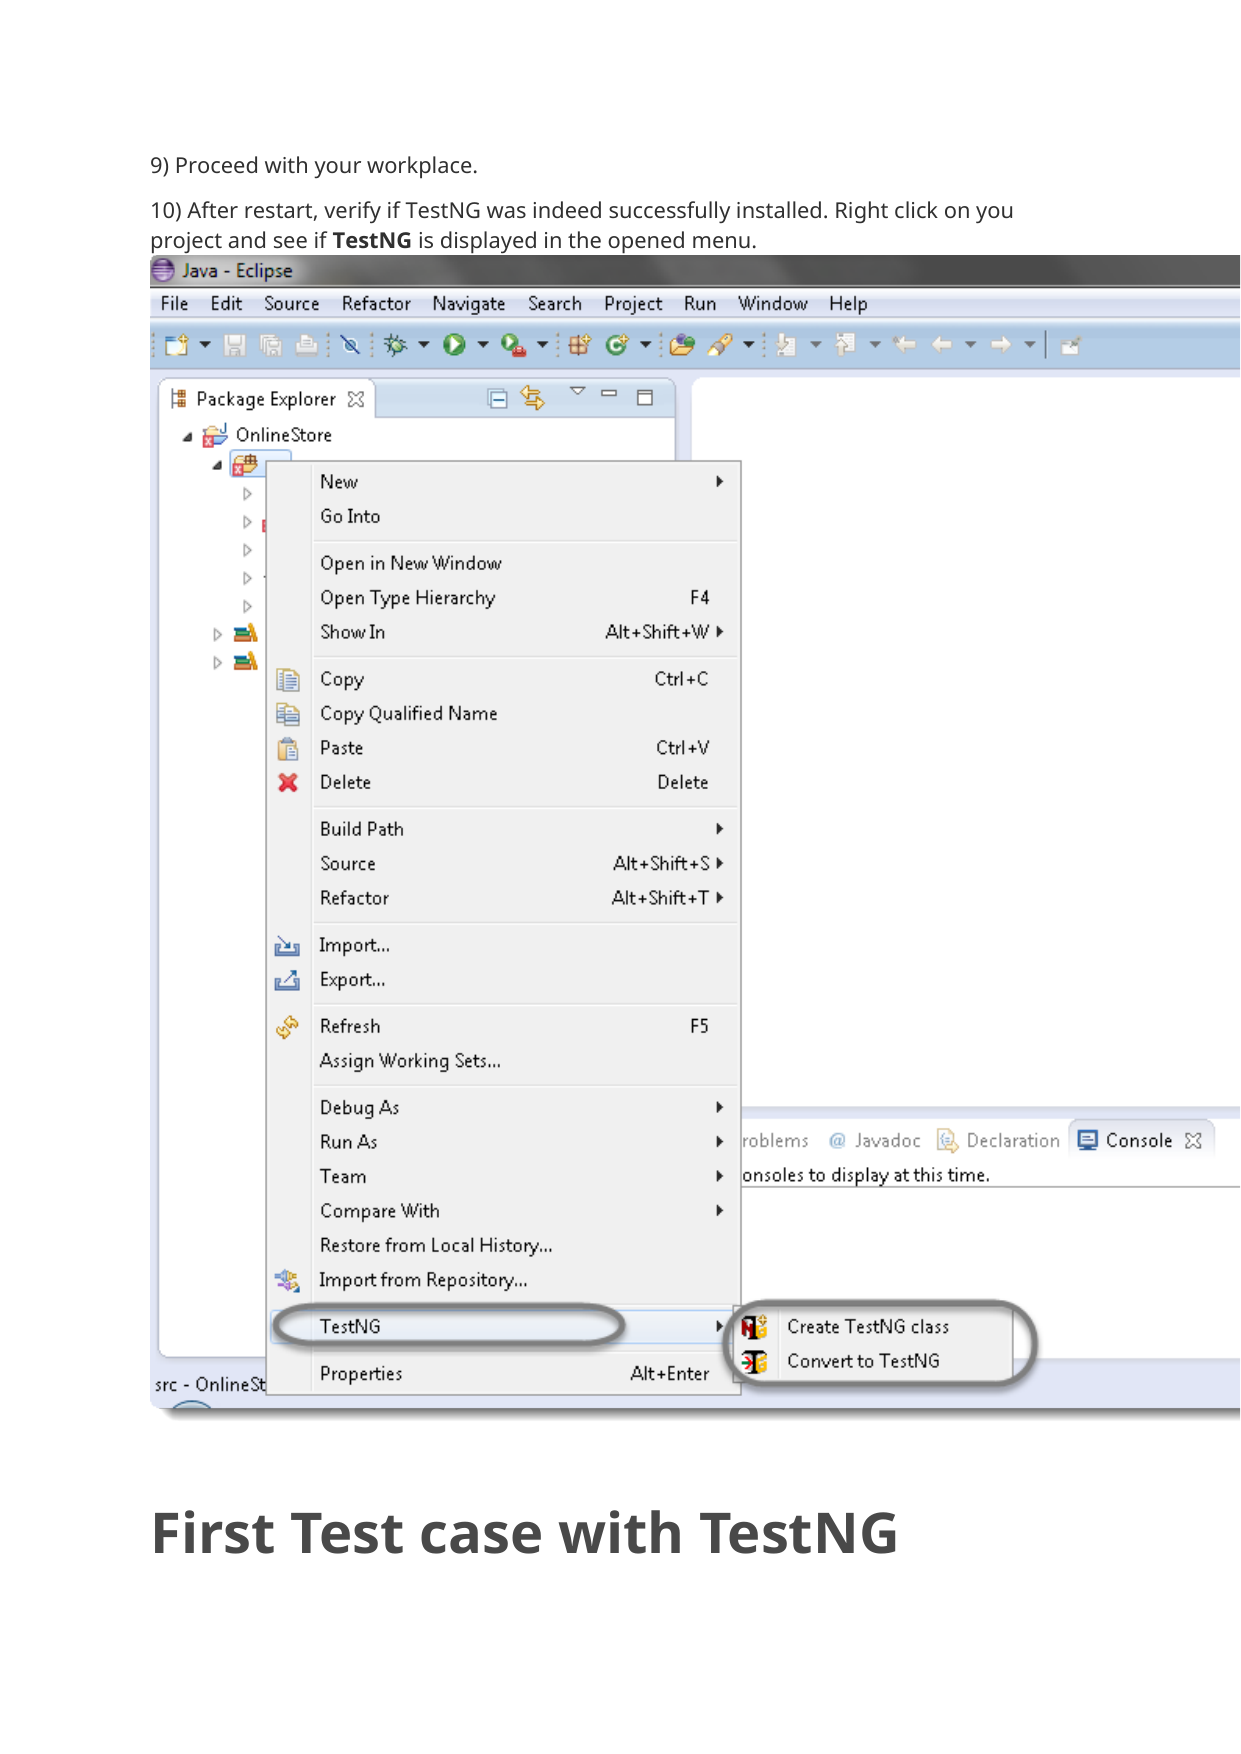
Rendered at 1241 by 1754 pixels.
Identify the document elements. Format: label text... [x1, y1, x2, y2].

picture [150, 255, 1241, 1432]
text First Test case with TestNG [150, 1493, 1090, 1570]
text 10) After restart, verify if TestNG was indeed successfully installed. Right click on you project and see if TestNG is displayed in the opened menu. [150, 195, 1090, 255]
text 9) Proceed with your workplace. [150, 150, 1090, 180]
